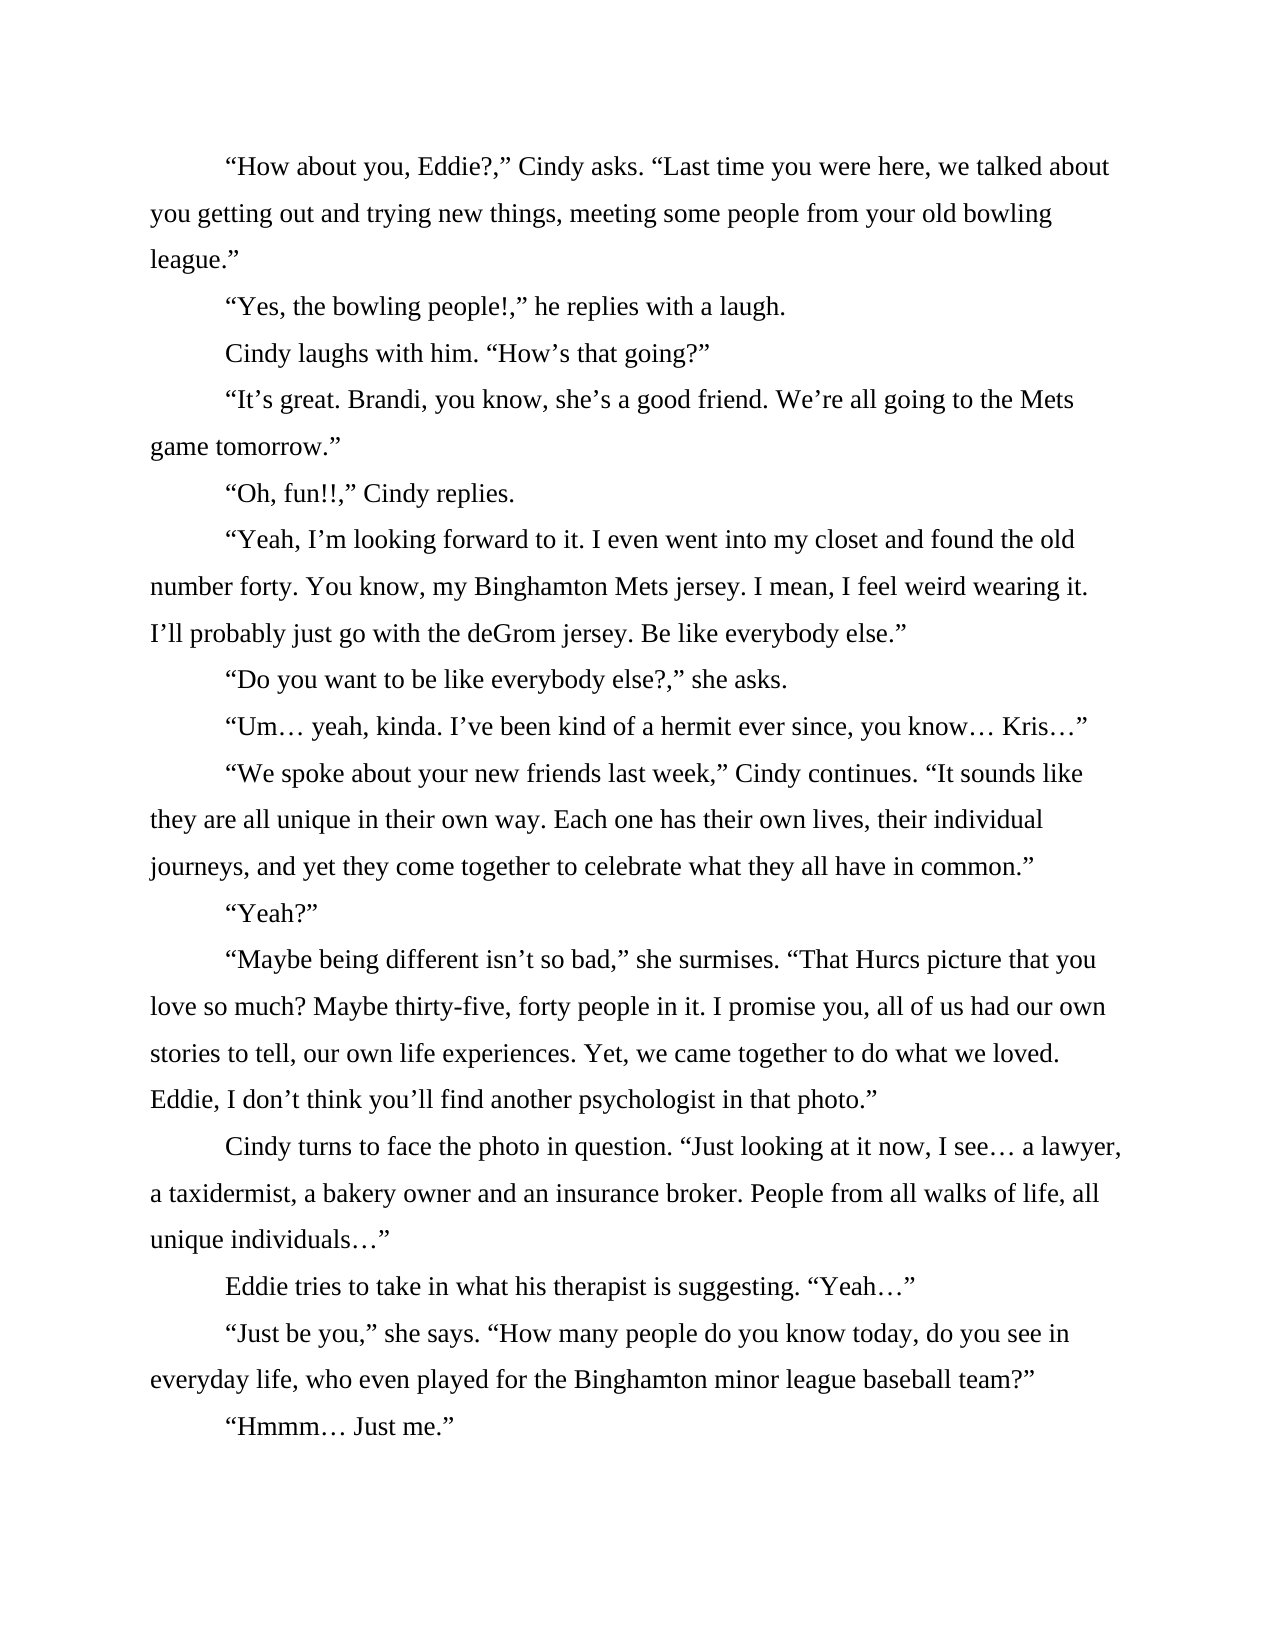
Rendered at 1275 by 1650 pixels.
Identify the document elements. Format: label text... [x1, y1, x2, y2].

text “How about you, Eddie?,” Cindy asks. “Last time you were here, we talked about you getting out and trying new things, meeting some people from your old bowling league.” [150, 150, 1125, 274]
text “Yeah?” [150, 897, 1125, 928]
text “Yes, the bowling people!,” he replies with a laugh. [150, 290, 1125, 321]
text “Do you want to be like everybody else?,” she asks. [150, 663, 1125, 694]
text “Yeah, I’m looking forward to it. I even went into my closet and found the old number forty. You know, my Binghamton Mets jersey. I mean, I feel weird wearing it. I’ll probably just go with the deGrom jersey. Be like everybody else.” [150, 523, 1125, 648]
text Cindy laughs with him. “How’s that going?” [150, 337, 1125, 368]
text “Just be you,” she says. “How many people do you know today, do you see in everyday life, who even played for the Binghamton minor league baseball team?” [150, 1317, 1125, 1394]
text “Maybe being different isn’t so bad,” she surmises. “That Hurcs picture that you love so much? Maybe thirty-five, forty people in it. I promise you, all of us had our own stories to tell, our own life experiences. Yet, we came together to do what we loved. Eddie, I don’t think you’ll find another psychologist in that photo.” [150, 943, 1125, 1114]
text “We spoke about your new friends last week,” Cindy continues. “It sounds like they are all unique in their own way. Each one has their own lives, their individual journeys, and yet they come together to celebrate what they all have in common.” [150, 757, 1125, 881]
text “Hmmm… Just me.” [150, 1410, 1125, 1441]
text “Um… yeah, kinda. I’ve been kind of a hermit ever since, you know… Kris…” [150, 710, 1125, 741]
text Cindy turns to face the photo in question. “Just looking at it now, I see… a lawyer, a taxidermist, a bakery owner and an insurance broker. People from all walks of life, all unique individuals…” [150, 1130, 1125, 1254]
text “It’s great. Brandi, you know, she’s a good friend. We’re all going to the Mets game tomorrow.” [150, 383, 1125, 461]
text “Oh, fun!!,” Cindy replies. [150, 477, 1125, 508]
text Eddie tries to take in what his therapist is suggesting. “Yeah…” [150, 1270, 1125, 1301]
